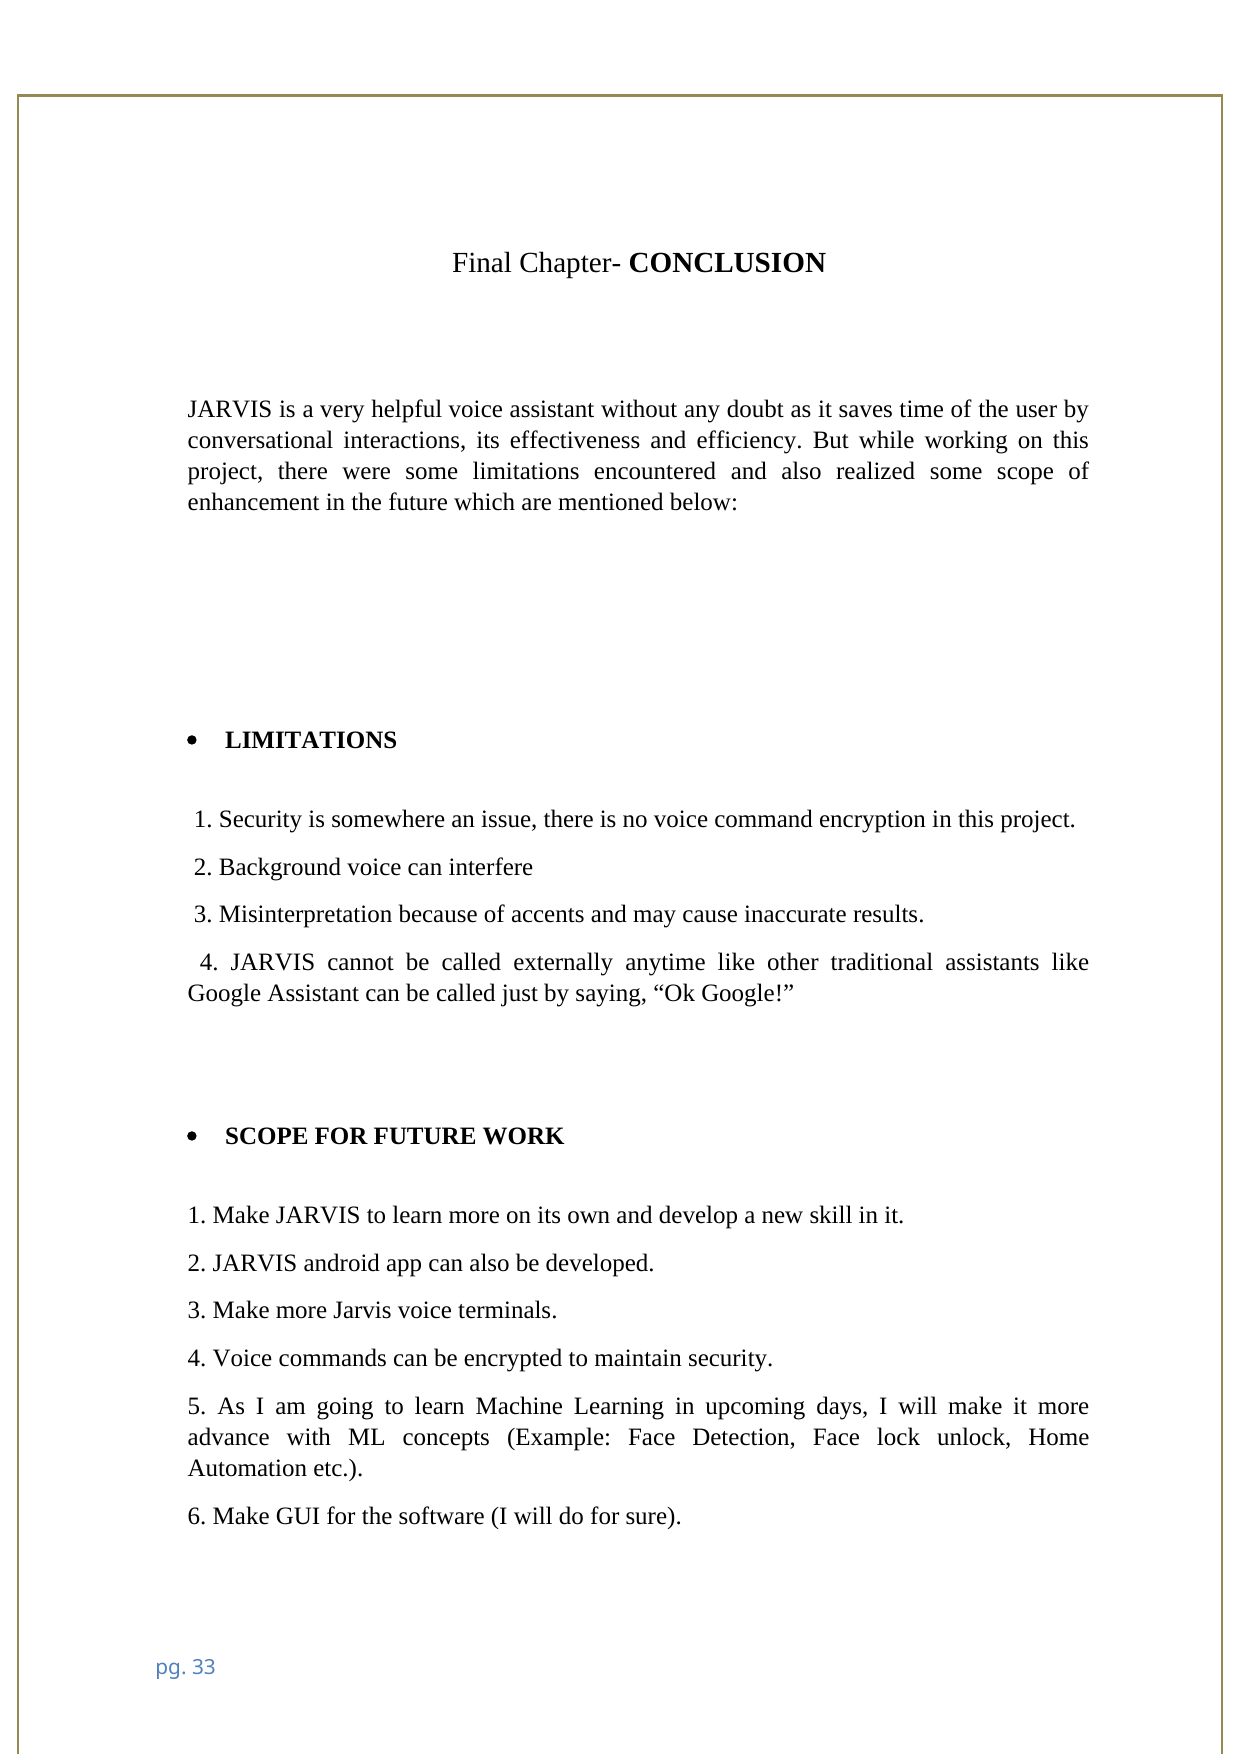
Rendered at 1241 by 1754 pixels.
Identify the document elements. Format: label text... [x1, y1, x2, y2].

text 3. Misinterpretation because of accents and may cause inaccurate results. [187, 899, 1090, 928]
text 4. Voice commands can be encrypted to maintain security. [187, 1343, 1090, 1372]
text JARVIS is a very helpful voice assistant without any doubt as it saves time of the user by conversational interactions, its effectiveness and efficiency. But while working on this project, there were some limitations encountered and also realized some scope of enhancement in the future which are mentioned below: [187, 394, 1090, 516]
text 2. JARVIS android app can also be developed. [187, 1248, 1090, 1277]
text 5. As I am going to learn Machine Learning in upcoming days, I will make it more advance with ML concepts (Example: Face Detection, Face lock unlock, Home Automation etc.). [187, 1391, 1090, 1482]
text 2. Background voice can interfere [187, 852, 1090, 881]
text 1. Make JARVIS to learn more on its own and develop a new skill in it. [187, 1200, 1090, 1229]
text Final Chapter- CONCLUSION [187, 245, 1090, 279]
text 1. Security is somewhere an issue, there is no voice command encryption in this project. [187, 804, 1090, 833]
list LIMITATIONS [187, 725, 1090, 754]
text 3. Make more Jarvis voice terminals. [187, 1296, 1090, 1324]
text 4. JARVIS cannot be called externally anytime like other traditional assistants like Google Assistant can be called just by saying, “Ok Google!” [187, 947, 1090, 1007]
list SCOPE FOR FUTURE WORK [187, 1121, 1090, 1150]
text 6. Make GUI for the software (I will do for sure). [187, 1501, 1090, 1529]
